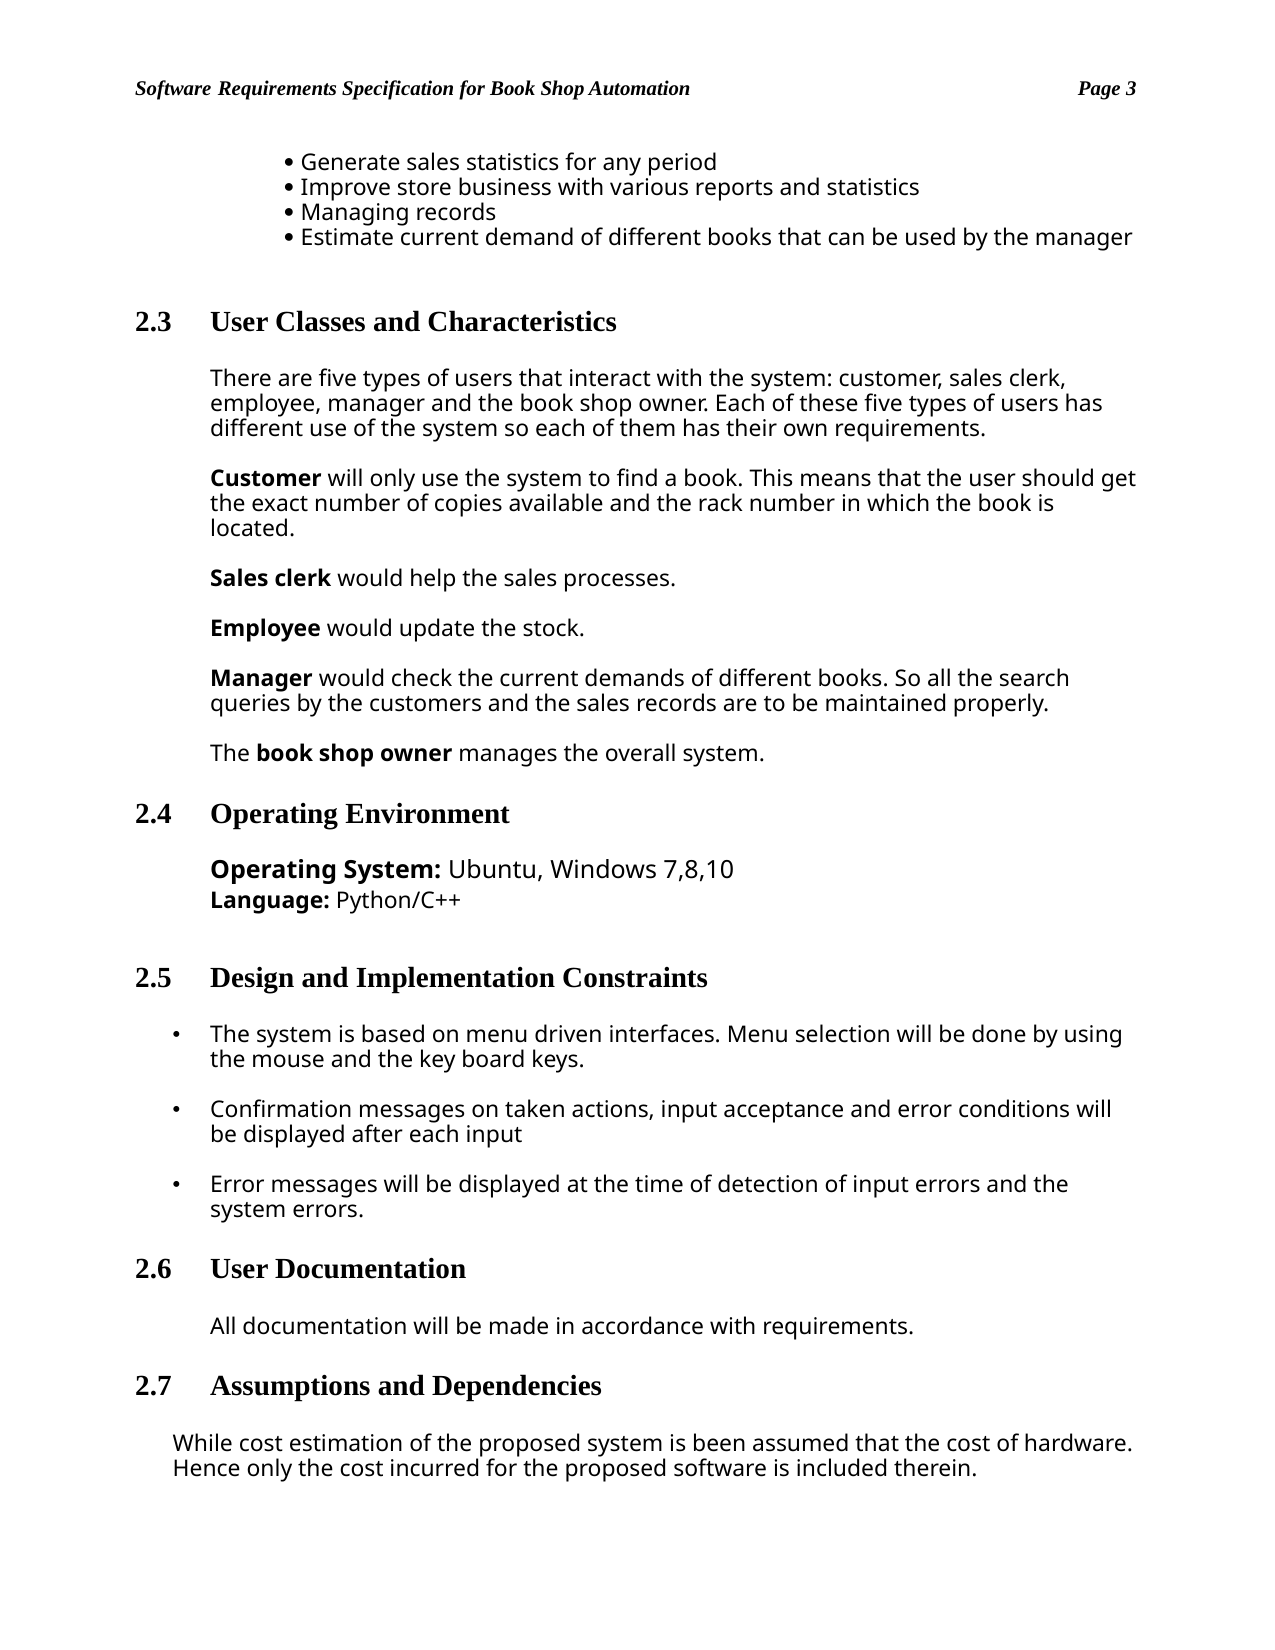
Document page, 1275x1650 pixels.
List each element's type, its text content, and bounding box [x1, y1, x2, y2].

text Sales clerk would help the sales processes. [210, 567, 1140, 592]
list Confirmation messages on taken actions, input acceptance and error conditions will be displayed after each input [172, 1097, 1140, 1147]
text There are five types of users that interact with the system: customer, sales clerk, employee, manager and the book shop owner. Each of these five types of users has different use of the system so each of them has their own requirements. [210, 367, 1140, 442]
text Managing records [210, 200, 1140, 225]
list Error messages will be displayed at the time of detection of input errors and the system errors. [172, 1172, 1140, 1222]
subtitle User Documentation [135, 1252, 1140, 1285]
text Generate sales statistics for any period [285, 150, 1140, 175]
text Employee would update the stock. [210, 617, 1140, 642]
list The system is based on menu driven interfaces. Menu selection will be done by using the mouse and the key board keys. [172, 1022, 1140, 1072]
text All documentation will be made in accordance with requirements. [135, 1314, 1140, 1339]
text The book shop owner manages the overall system. [210, 742, 1140, 767]
subtitle Assumptions and Dependencies [135, 1368, 1140, 1402]
text While cost estimation of the proposed system is been assumed that the cost of hardware. Hence only the cost incurred for the proposed software is included therein. [172, 1431, 1140, 1481]
text Improve store business with various reports and statistics [285, 175, 1140, 200]
text Operating System: Ubuntu, Windows 7,8,10 [210, 859, 1140, 884]
subtitle Design and Implementation Constraints [135, 960, 1140, 993]
subtitle Operating Environment [135, 796, 1140, 829]
text Manager would check the current demands of different books. So all the search queries by the customers and the sales records are to be maintained properly. [210, 667, 1140, 717]
subtitle User Classes and Characteristics [135, 304, 1140, 338]
text Estimate current demand of different books that can be used by the manager [210, 225, 1140, 250]
text Customer will only use the system to find a book. This means that the user should get the exact number of copies available and the rack number in which the book is located. [210, 467, 1140, 542]
text Language: Python/C++ [210, 884, 1140, 915]
